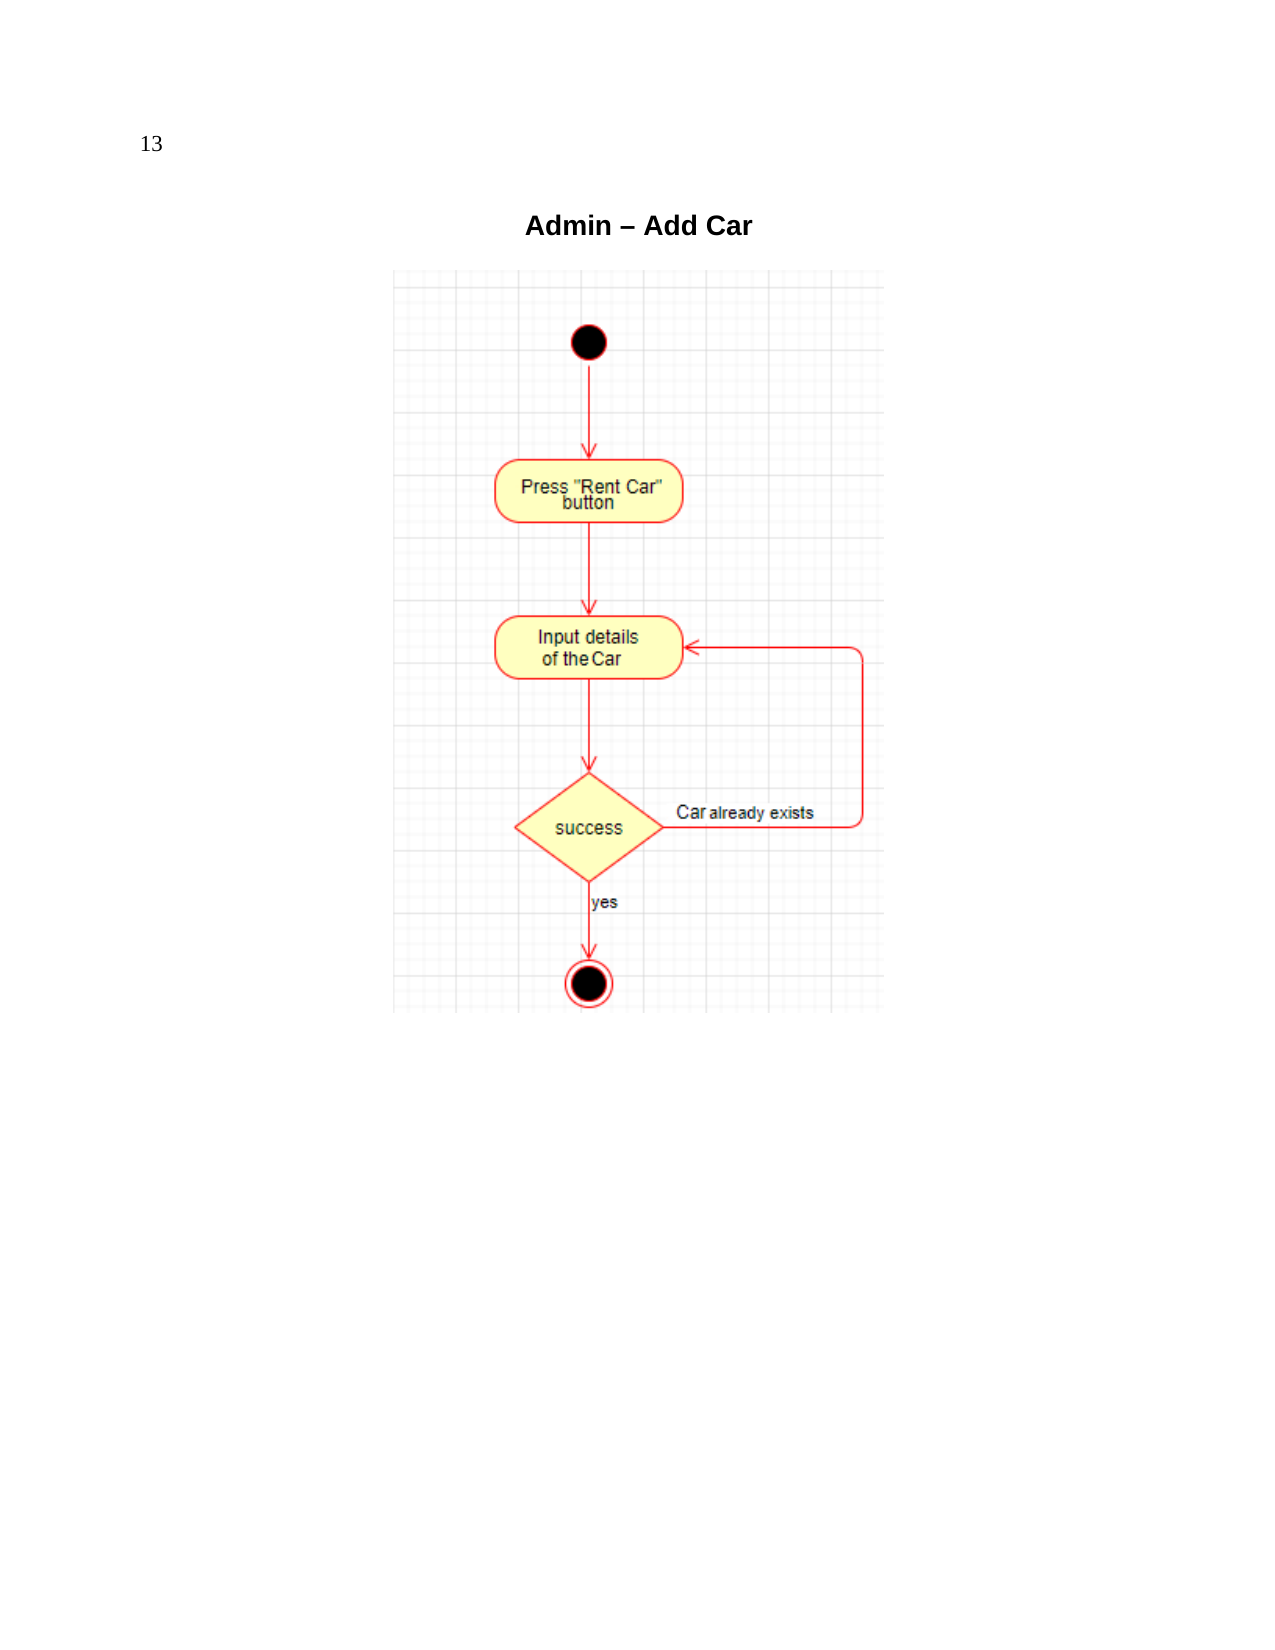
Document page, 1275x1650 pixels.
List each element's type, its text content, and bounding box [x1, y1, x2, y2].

picture [393, 270, 884, 1013]
text Admin – Add Car [139, 209, 1137, 242]
